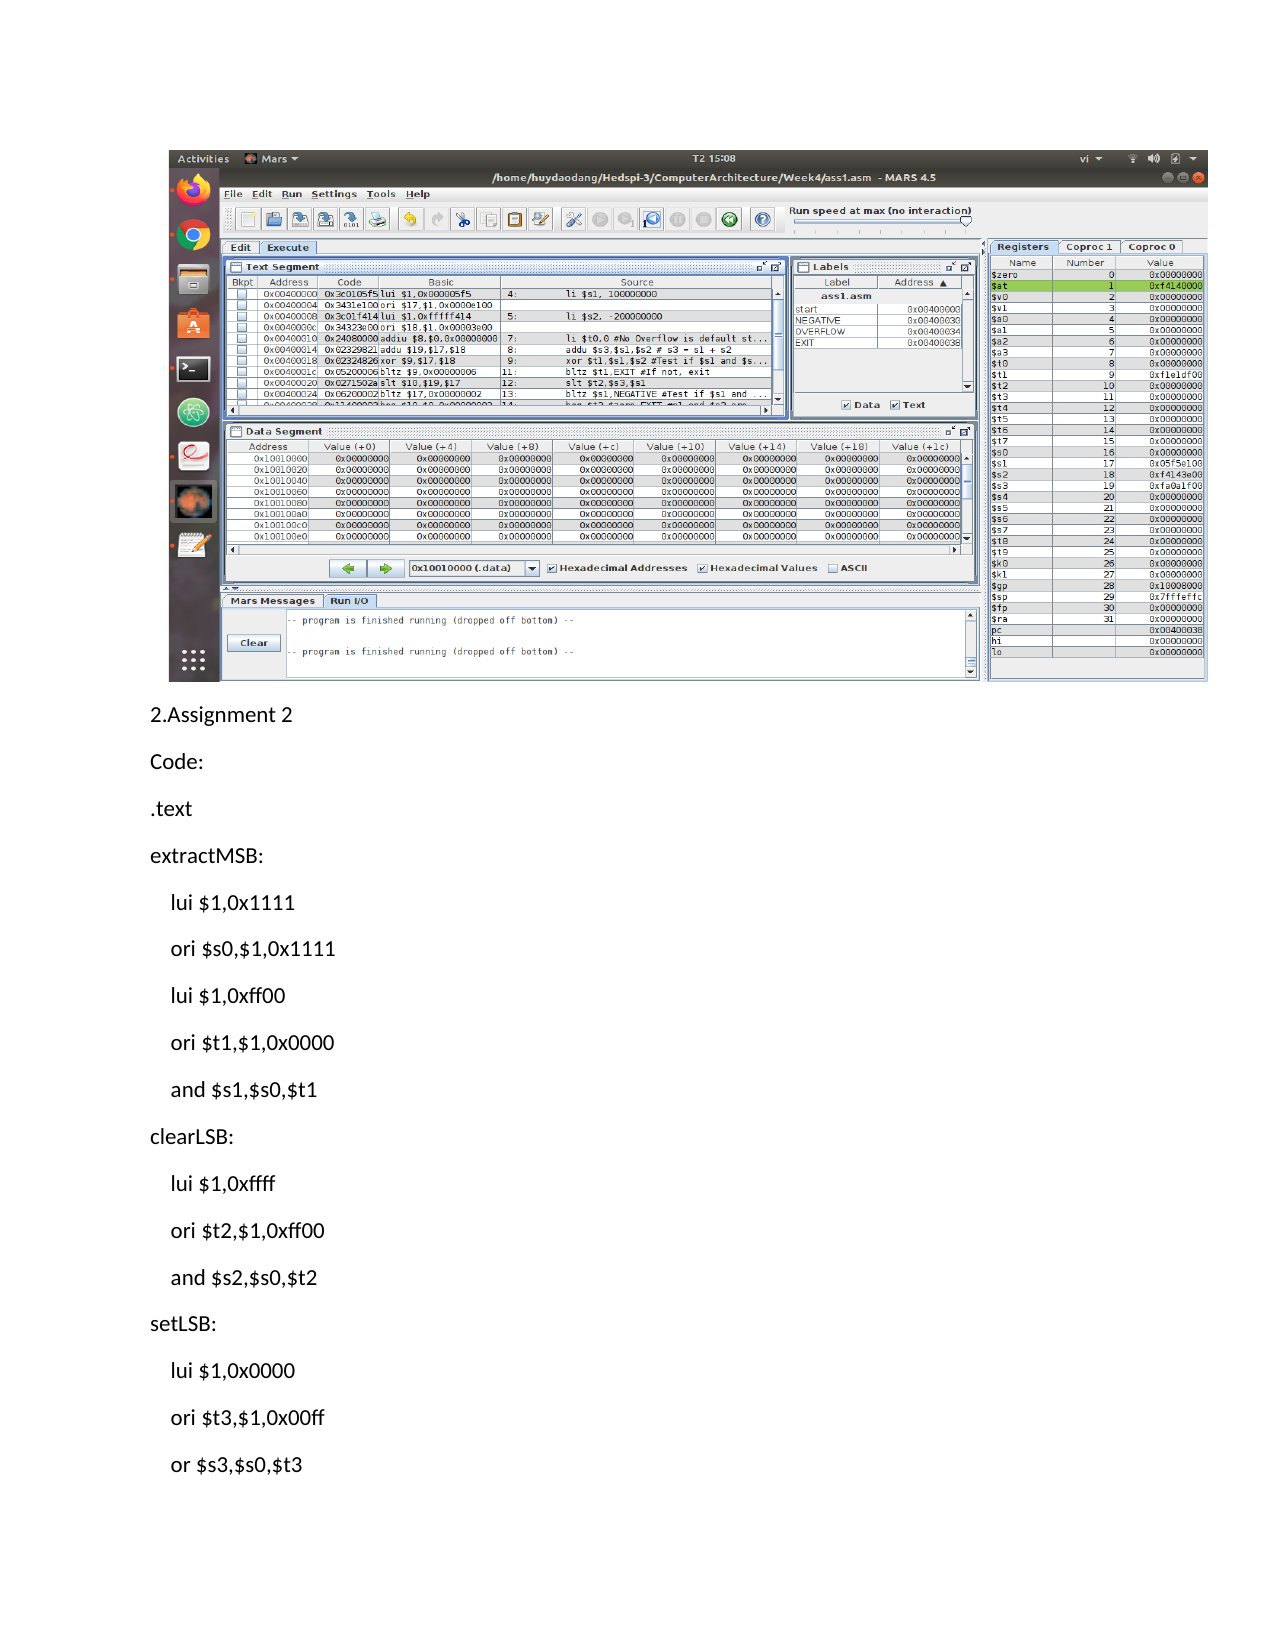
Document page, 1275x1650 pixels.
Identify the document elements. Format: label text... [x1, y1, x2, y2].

text extractMSB: [150, 841, 1125, 869]
text and $s2,$s0,$t2 [150, 1263, 1125, 1291]
text Code: [150, 747, 1125, 775]
text clearLSB: [150, 1122, 1125, 1150]
text lui $1,0x1111 [150, 888, 1125, 916]
text lui $1,0x0000 [150, 1356, 1125, 1384]
text 2.Assignment 2 [150, 700, 1125, 728]
text ori $t3,$1,0x00ff [150, 1403, 1125, 1431]
text lui $1,0xff00 [150, 981, 1125, 1009]
text ori $t2,$1,0xff00 [150, 1216, 1125, 1244]
text and $s1,$s0,$t1 [150, 1075, 1125, 1103]
text ori $s0,$1,0x1111 [150, 934, 1125, 962]
text setLSB: [150, 1309, 1125, 1337]
text .text [150, 794, 1125, 822]
text ori $t1,$1,0x0000 [150, 1028, 1125, 1056]
text or $s3,$s0,$t3 [150, 1450, 1125, 1478]
text lui $1,0xffff [150, 1169, 1125, 1197]
